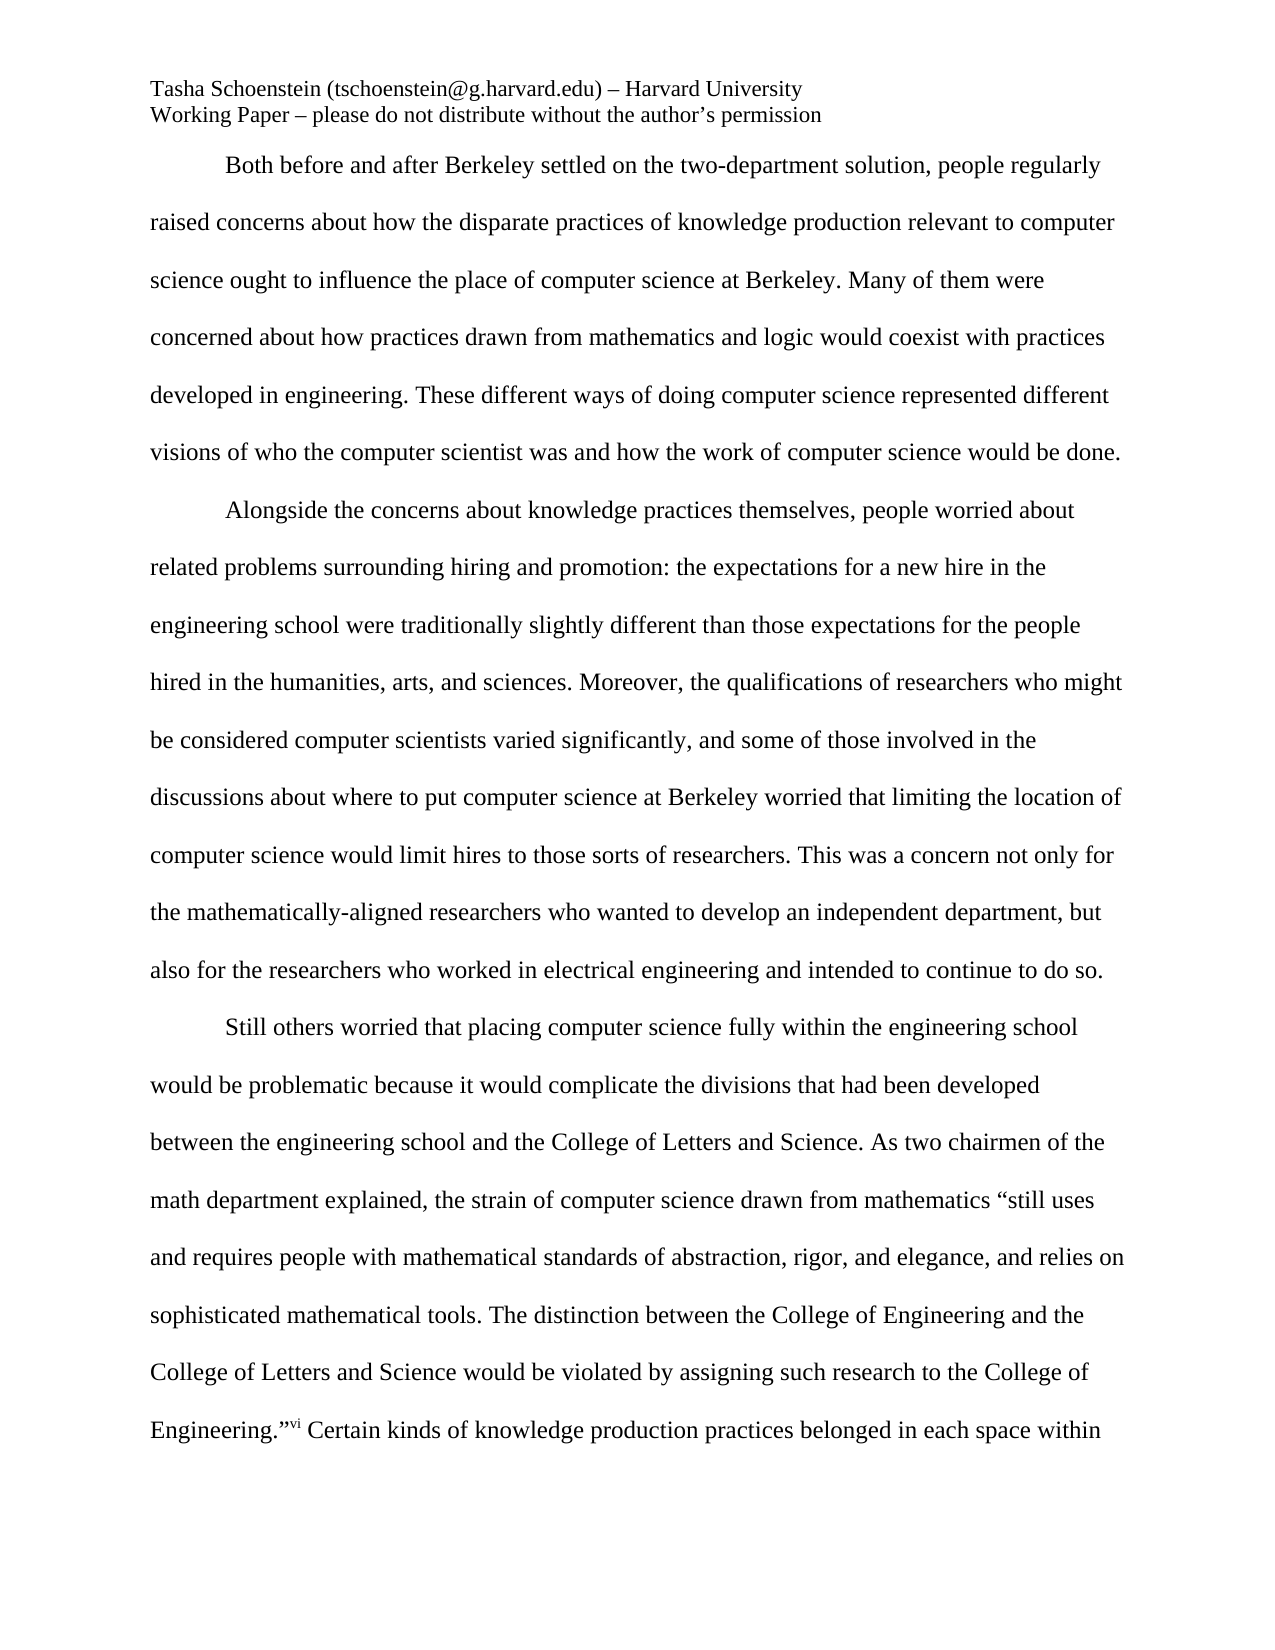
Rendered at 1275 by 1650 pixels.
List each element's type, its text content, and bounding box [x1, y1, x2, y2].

text Both before and after Berkeley settled on the two-department solution, people regularly raised concerns about how the disparate practices of knowledge production relevant to computer science ought to influence the place of computer science at Berkeley. Many of them were concerned about how practices drawn from mathematics and logic would coexist with practices developed in engineering. These different ways of doing computer science represented different visions of who the computer scientist was and how the work of computer science would be done. [150, 150, 1125, 466]
text Alongside the concerns about knowledge practices themselves, people worried about related problems surrounding hiring and promotion: the expectations for a new hire in the engineering school were traditionally slightly different than those expectations for the people hired in the humanities, arts, and sciences. Moreover, the qualifications of researchers who might be considered computer scientists varied significantly, and some of those involved in the discussions about where to put computer science at Berkeley worried that limiting the location of computer science would limit hires to those sorts of researchers. This was a concern not only for the mathematically-aligned researchers who wanted to develop an independent department, but also for the researchers who worked in electrical engineering and intended to continue to do so. [150, 495, 1125, 984]
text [150, 1012, 1125, 1444]
